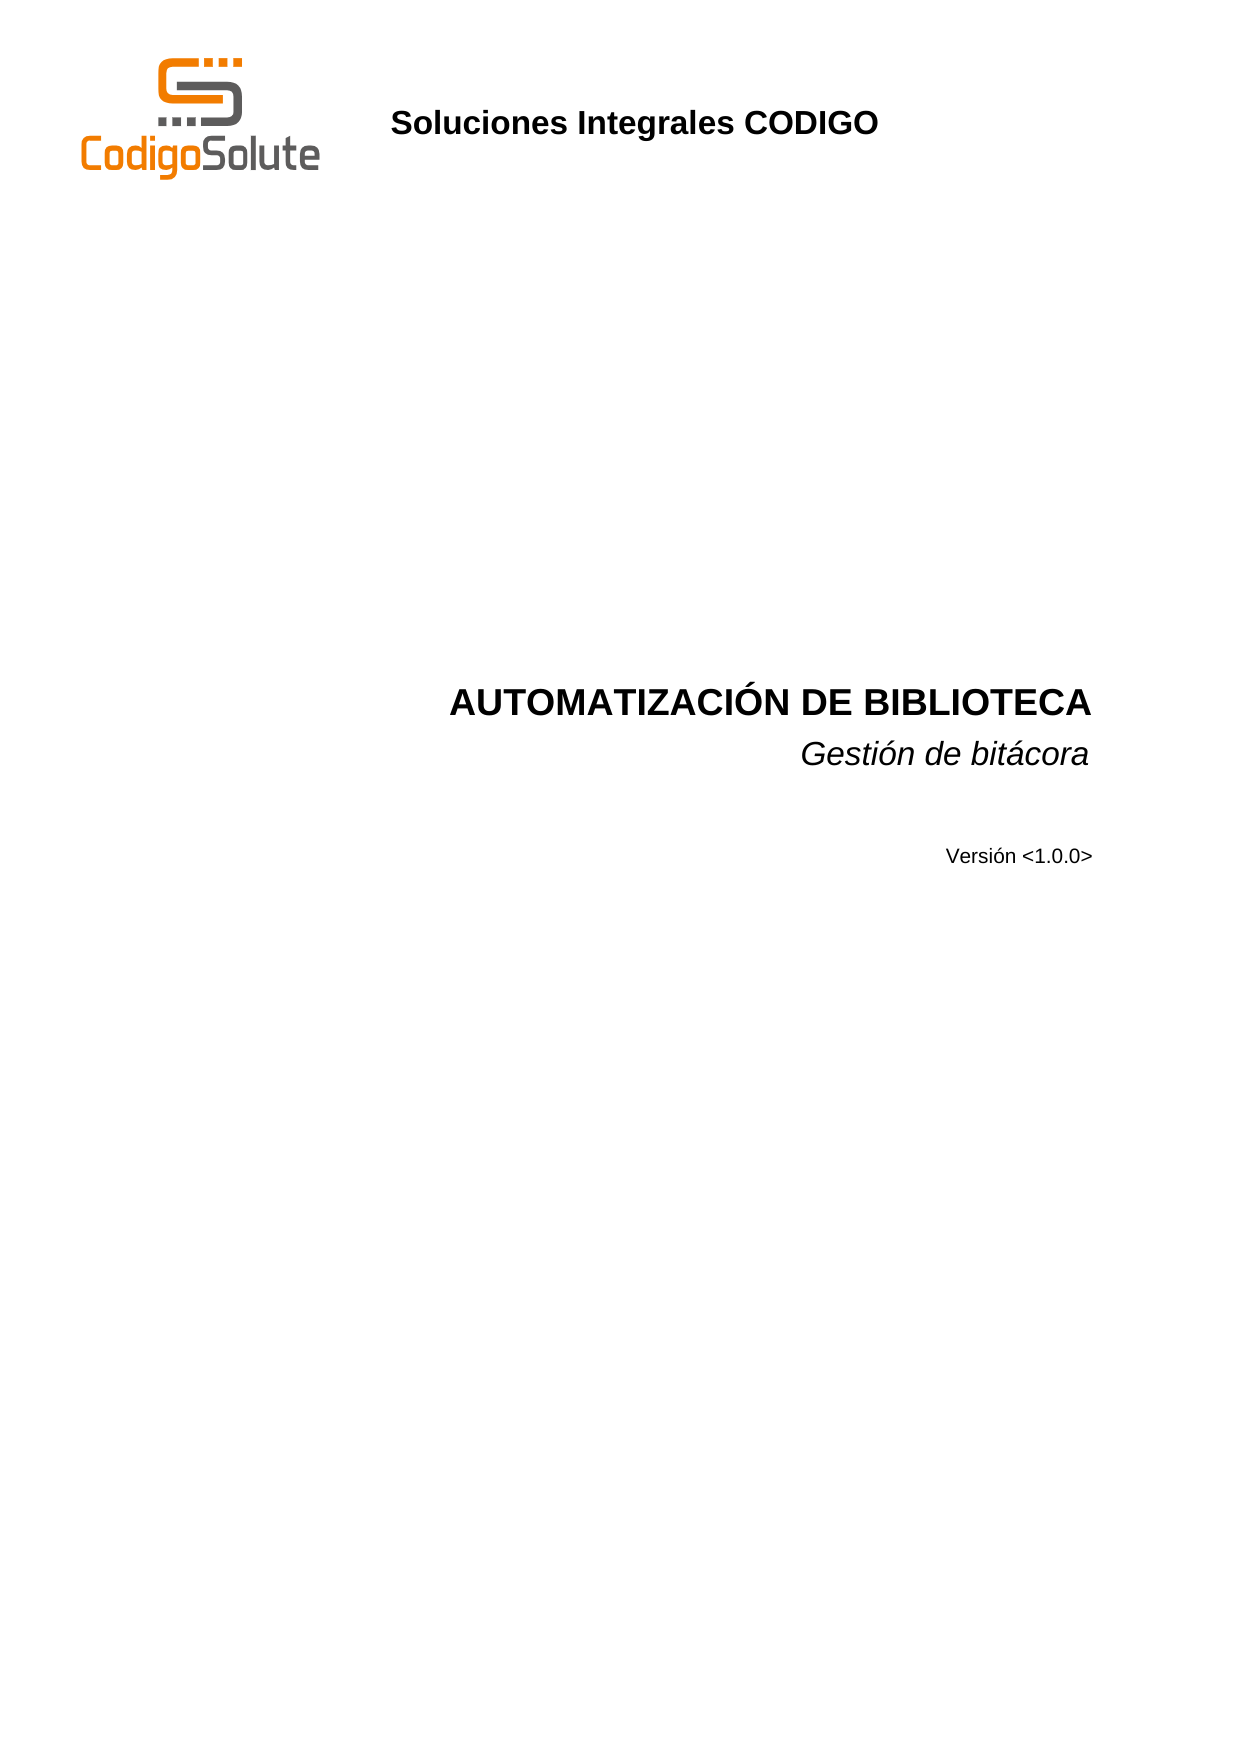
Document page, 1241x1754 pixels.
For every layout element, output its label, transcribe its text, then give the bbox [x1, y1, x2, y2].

text Gestión de bitácora [177, 734, 1092, 772]
text Versión <1.0.0> [177, 844, 1092, 868]
picture [74, 46, 328, 185]
text AUTOMATIZACIÓN DE BIBLIOTECA [177, 681, 1092, 724]
